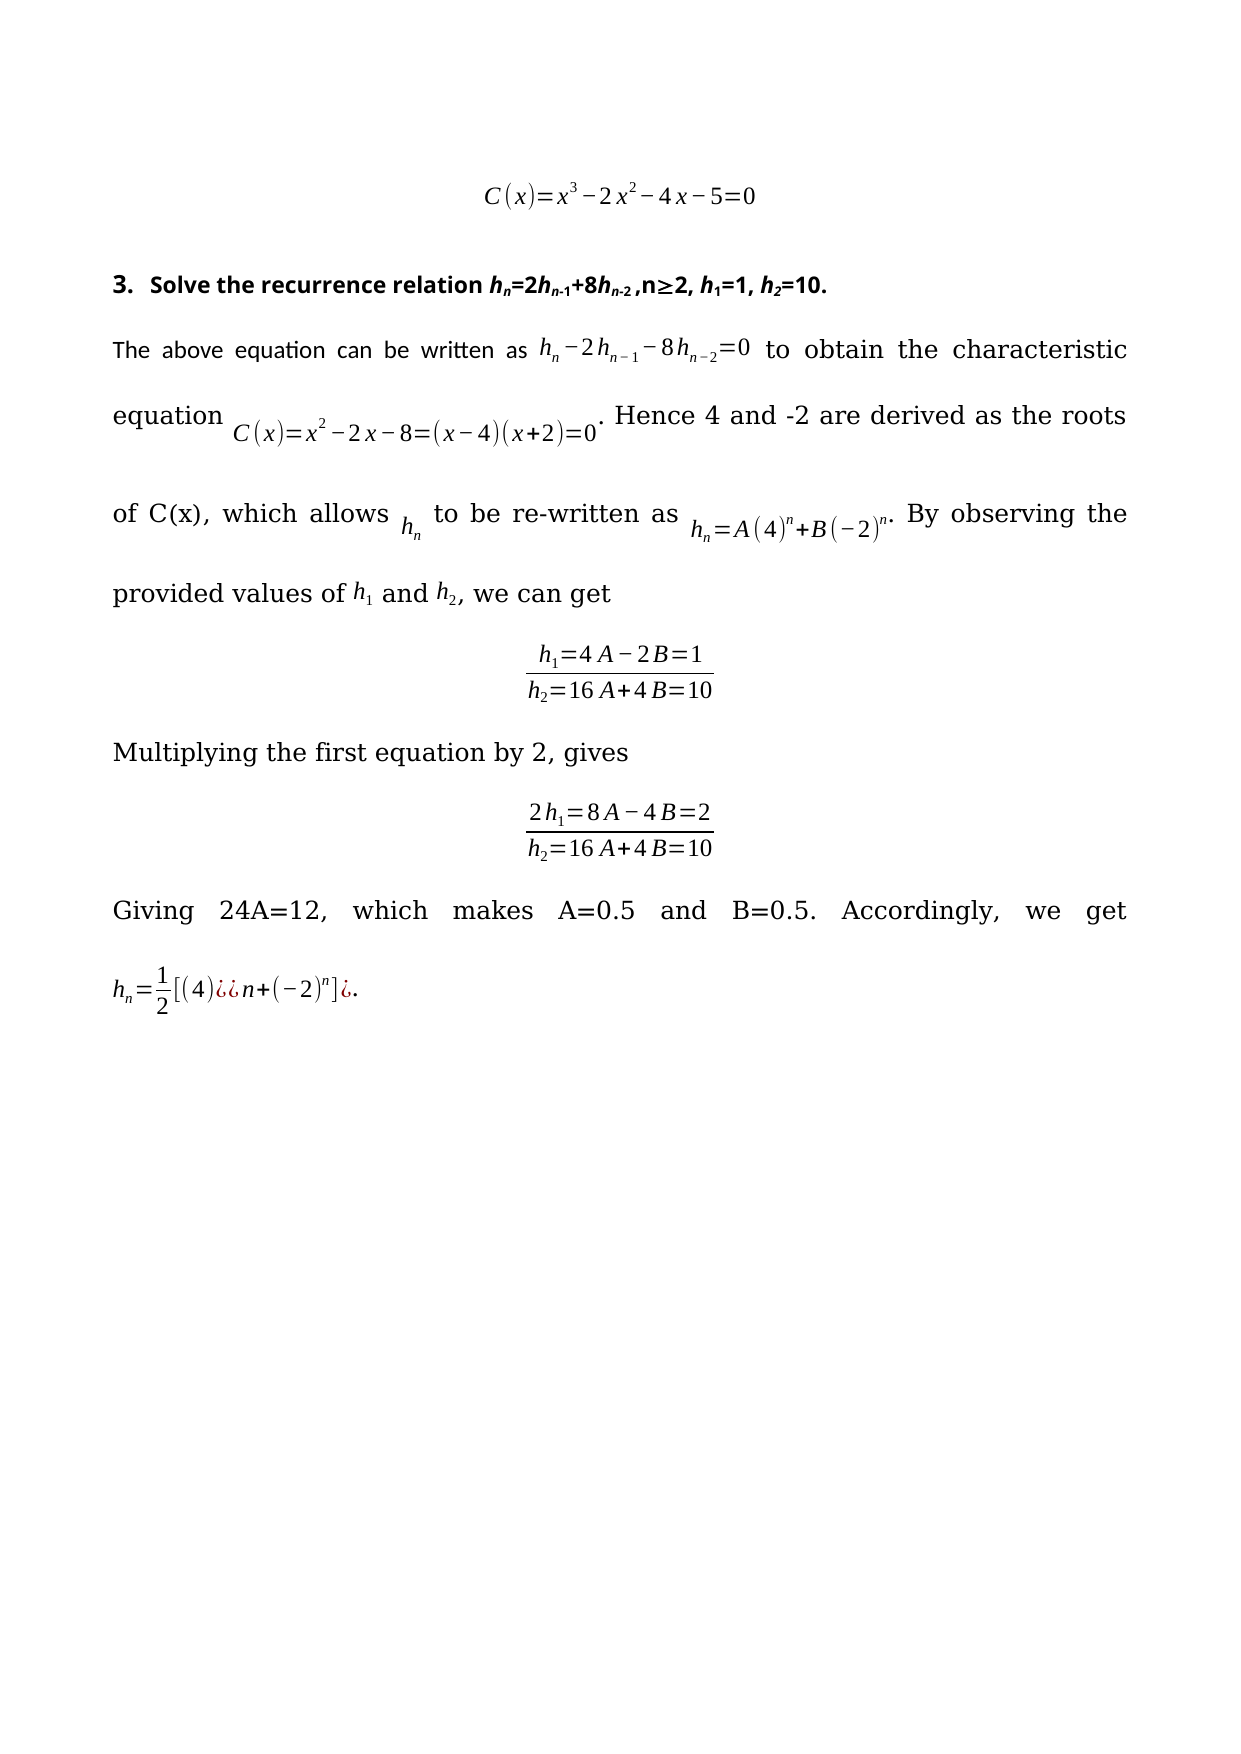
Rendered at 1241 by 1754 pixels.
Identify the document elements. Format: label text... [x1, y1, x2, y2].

list Solve the recurrence relation hn=2hn-1+8hn-2 ,n2, h1=1, h2=10. [112, 251, 1128, 316]
text The above equation can be written as to obtain the characteristic equation . Hence 4 and -2 are derived as the roots of C(x), which allows to be re-written as . By observing the provided values of and , we can get [112, 333, 1128, 609]
text Multiplying the first equation by 2, gives [112, 735, 1128, 768]
text Giving 24A=12, which makes A=0.5 and B=0.5. Accordingly, we get . [112, 894, 1128, 1024]
